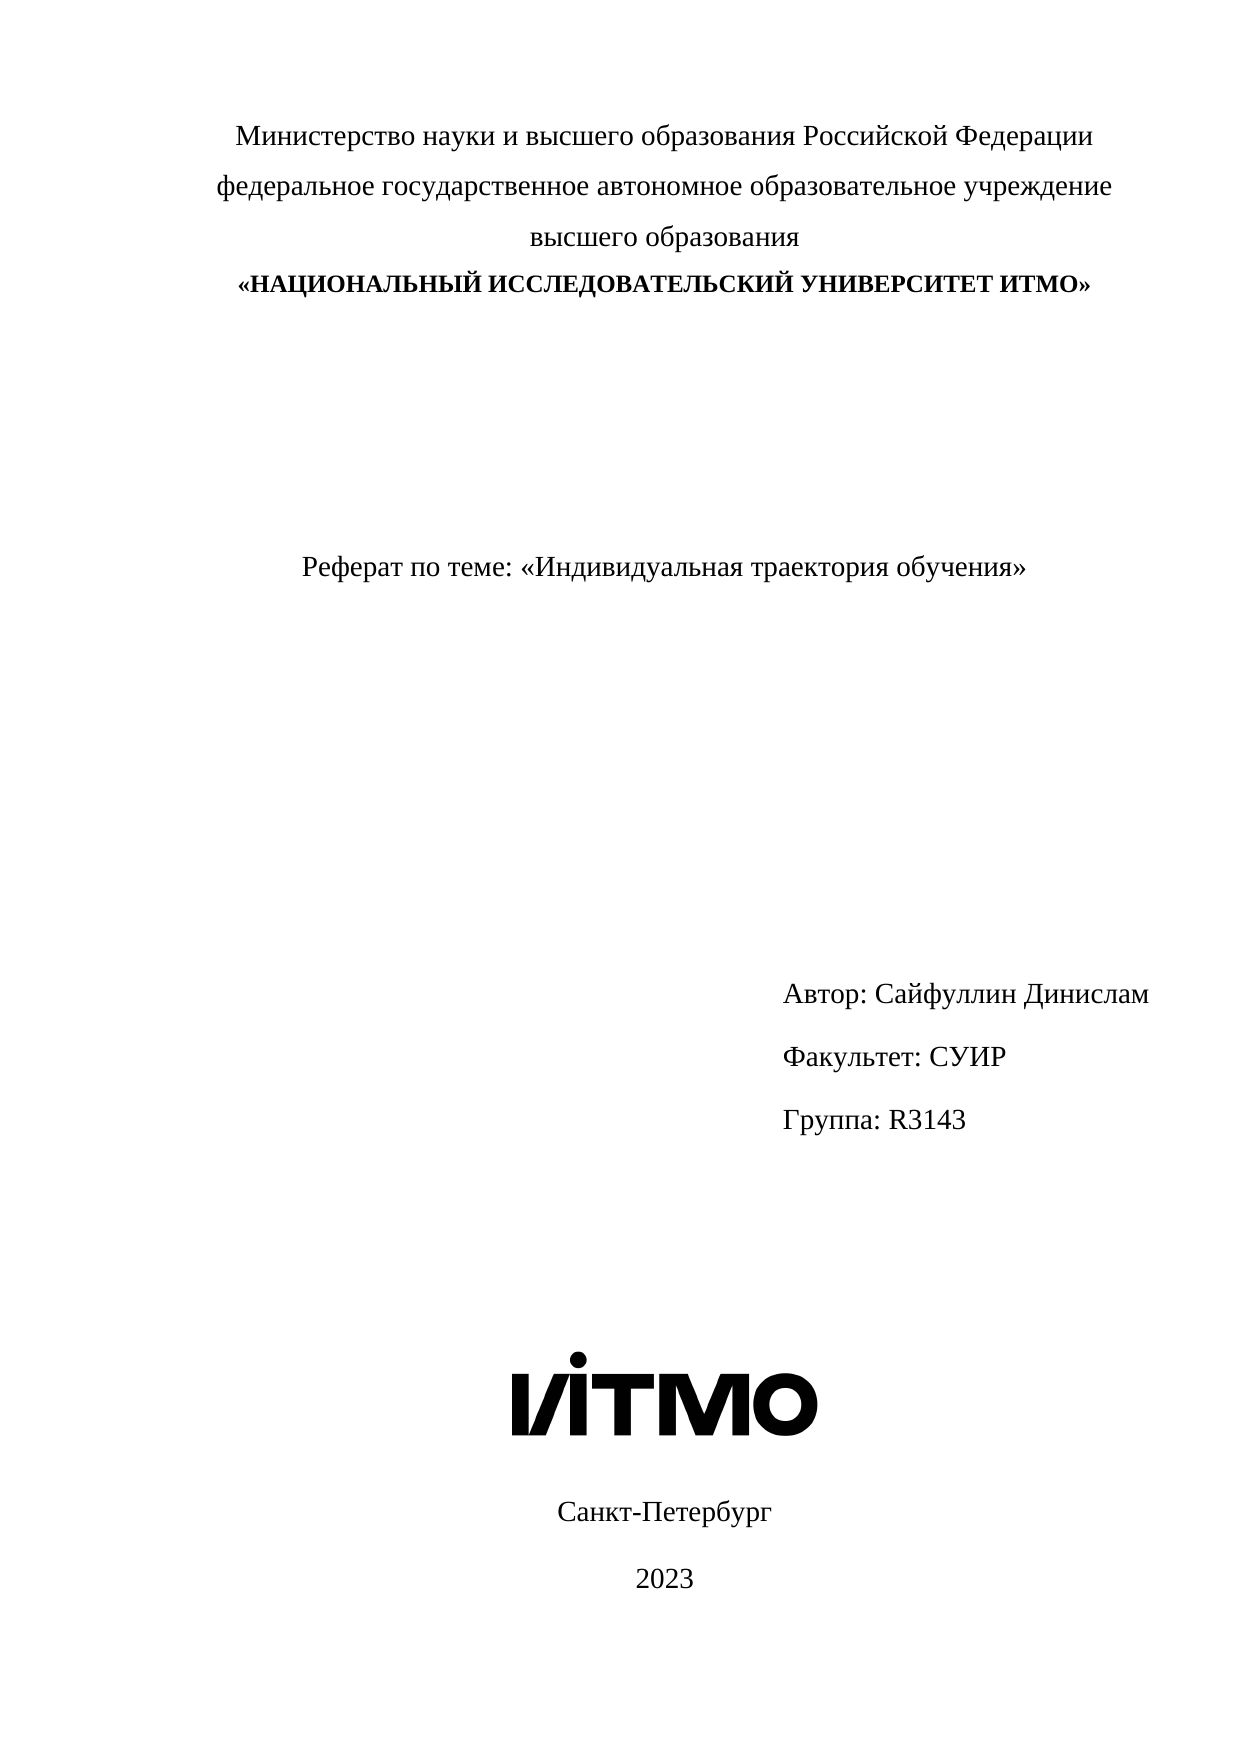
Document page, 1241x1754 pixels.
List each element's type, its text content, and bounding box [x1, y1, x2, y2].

text Автор: Сайфуллин Динислам [783, 976, 1152, 1010]
text Санкт-Петербург [177, 1494, 1152, 1528]
picture [497, 1328, 832, 1460]
text Реферат по теме: «Индивидуальная траектория обучения» [177, 504, 1152, 583]
text «НАЦИОНАЛЬНЫЙ ИССЛЕДОВАТЕЛЬСКИЙ УНИВЕРСИТЕТ ИТМО» [177, 269, 1152, 298]
text 2023 [177, 1561, 1152, 1595]
text Группа: R3143 [783, 1102, 1152, 1136]
text Министерство науки и высшего образования Российской Федерации [177, 118, 1152, 152]
text Факультет: СУИР [783, 1039, 1152, 1073]
text федеральное государственное автономное образовательное учреждение высшего образования [177, 168, 1152, 252]
